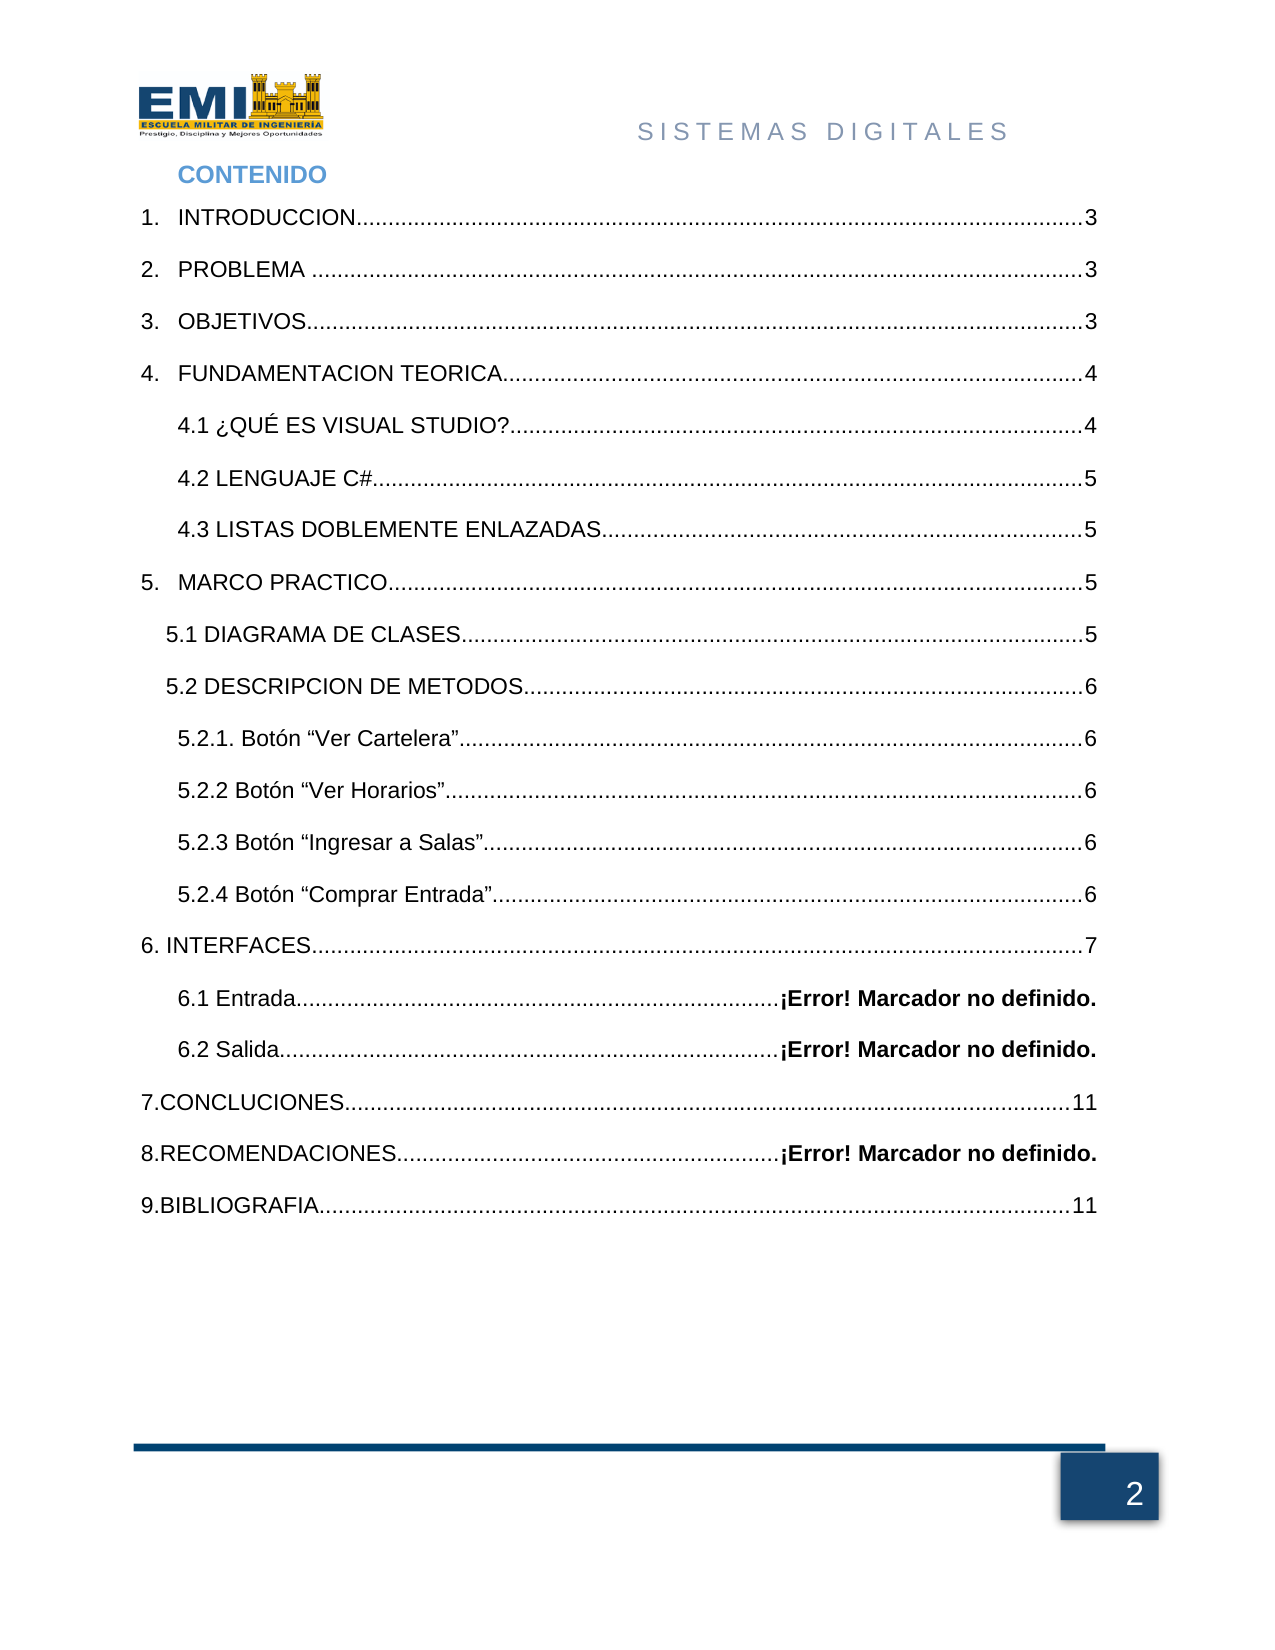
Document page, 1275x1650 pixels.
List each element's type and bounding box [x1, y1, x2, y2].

picture [138, 71, 331, 141]
